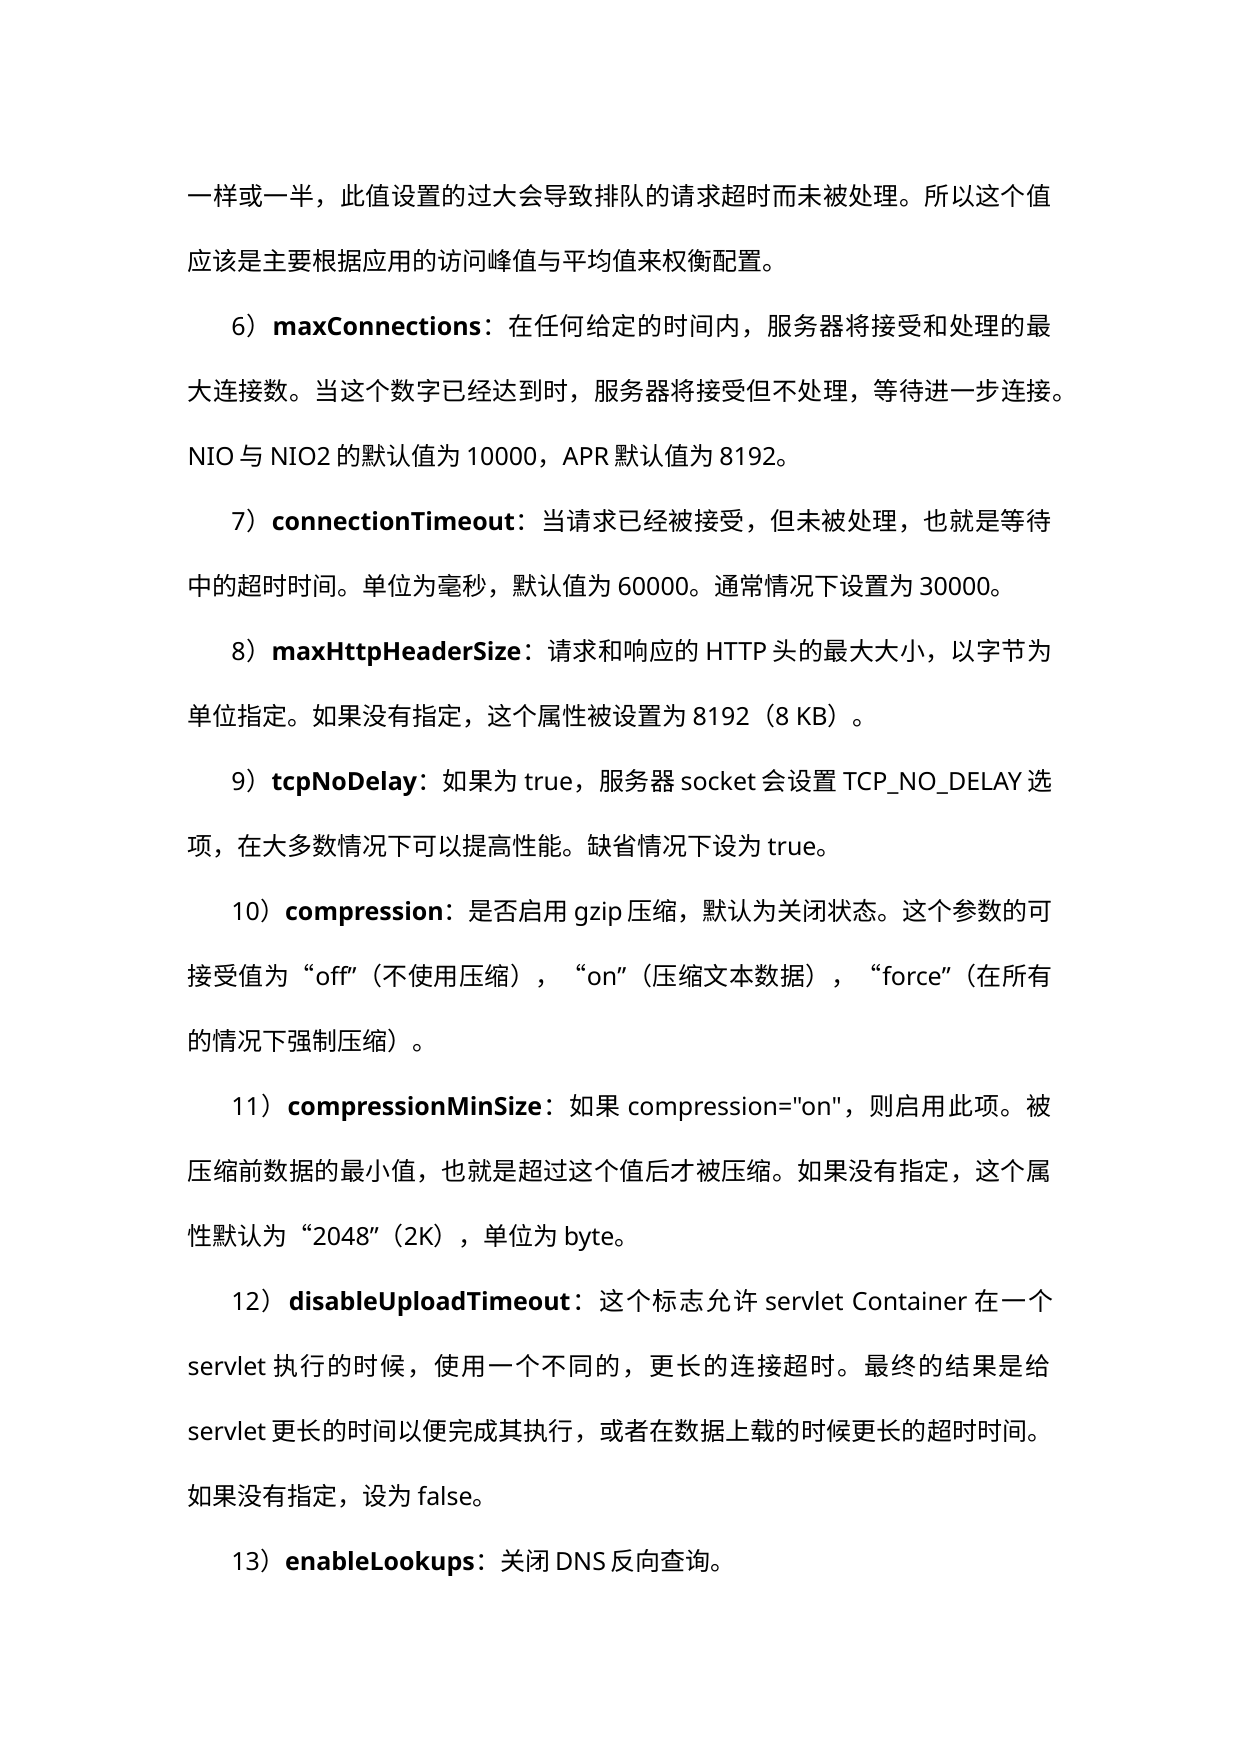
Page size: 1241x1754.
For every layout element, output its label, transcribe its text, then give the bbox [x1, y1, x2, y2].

text 6）maxConnections：在任何给定的时间内，服务器将接受和处理的最大连接数。当这个数字已经达到时，服务器将接受但不处理，等待进一步连接。NIO与NIO2的默认值为10000，APR默认值为8192。 [187, 292, 1053, 487]
text 12）disableUploadTimeout：这个标志允许servlet Container在一个servlet执行的时候，使用一个不同的，更长的连接超时。最终的结果是给servlet更长的时间以便完成其执行，或者在数据上载的时候更长的超时时间。如果没有指定，设为false。 [187, 1267, 1053, 1527]
text 10）compression：是否启用gzip压缩，默认为关闭状态。这个参数的可接受值为“off”（不使用压缩），“on”（压缩文本数据），“force”（在所有的情况下强制压缩）。 [187, 877, 1053, 1072]
text 7）connectionTimeout：当请求已经被接受，但未被处理，也就是等待中的超时时间。单位为毫秒，默认值为60000。通常情况下设置为30000。 [187, 487, 1053, 617]
text 11）compressionMinSize：如果compression="on"，则启用此项。被压缩前数据的最小值，也就是超过这个值后才被压缩。如果没有指定，这个属性默认为“2048”（2K），单位为byte。 [187, 1072, 1053, 1267]
text 13）enableLookups：关闭DNS反向查询。 [187, 1527, 1053, 1592]
text 9）tcpNoDelay：如果为true，服务器socket会设置TCP_NO_DELAY选项，在大多数情况下可以提高性能。缺省情况下设为true。 [187, 747, 1053, 877]
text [187, 162, 1053, 292]
text 8）maxHttpHeaderSize：请求和响应的HTTP头的最大大小，以字节为单位指定。如果没有指定，这个属性被设置为8192（8 KB）。 [187, 617, 1053, 747]
